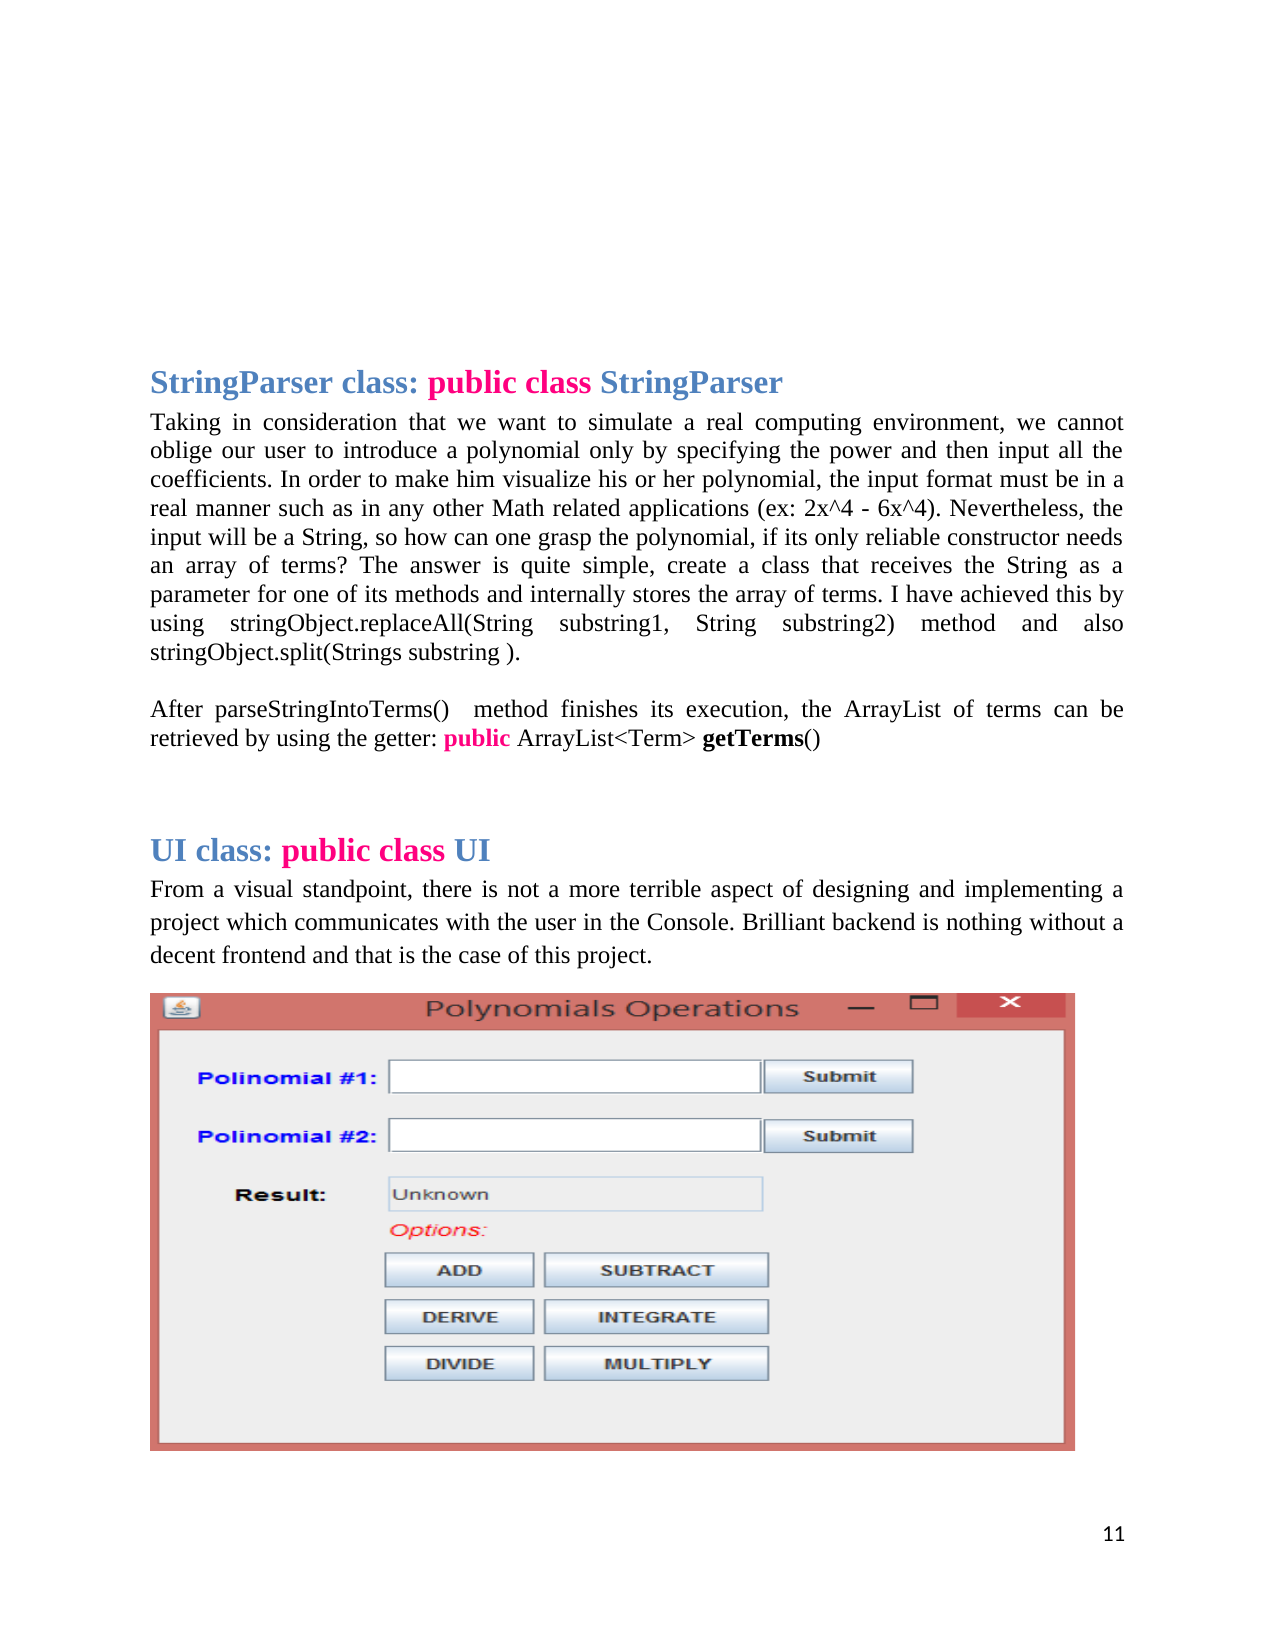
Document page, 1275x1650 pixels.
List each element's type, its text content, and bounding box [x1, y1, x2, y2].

text Taking in consideration that we want to simulate a real computing environment, we cannot oblige our user to introduce a polynomial only by specifying the power and then input all the coefficients. In order to make him visualize his or her polynomial, the input format must be in a real manner such as in any other Math related applications (ex: 2x^4 - 6x^4). Nevertheless, the input will be a String, so how can one grasp the polynomial, if its only reliable constructor needs an array of terms? The answer is quite simple, create a class that receives the String as a parameter for one of its methods and internally stores the array of terms. I have achieved this by using stringObject.replaceAll(String substring1, String substring2) method and also stringObject.split(Strings substring ). [150, 407, 1125, 665]
text After parseStringIntoTerms() method finishes its execution, the ArrayList of terms can be retrieved by using the getter: public ArrayList<Term> getTerms() [150, 694, 1125, 752]
subtitle StringParser class: public class StringParser [150, 362, 1125, 401]
subtitle UI class: public class UI [150, 830, 1125, 868]
picture [150, 993, 1075, 1451]
text From a visual standpoint, there is not a more terrible aspect of designing and implementing a project which communicates with the user in the Console. Brilliant backend is nothing without a decent frontend and that is the case of this project. [150, 874, 1125, 969]
